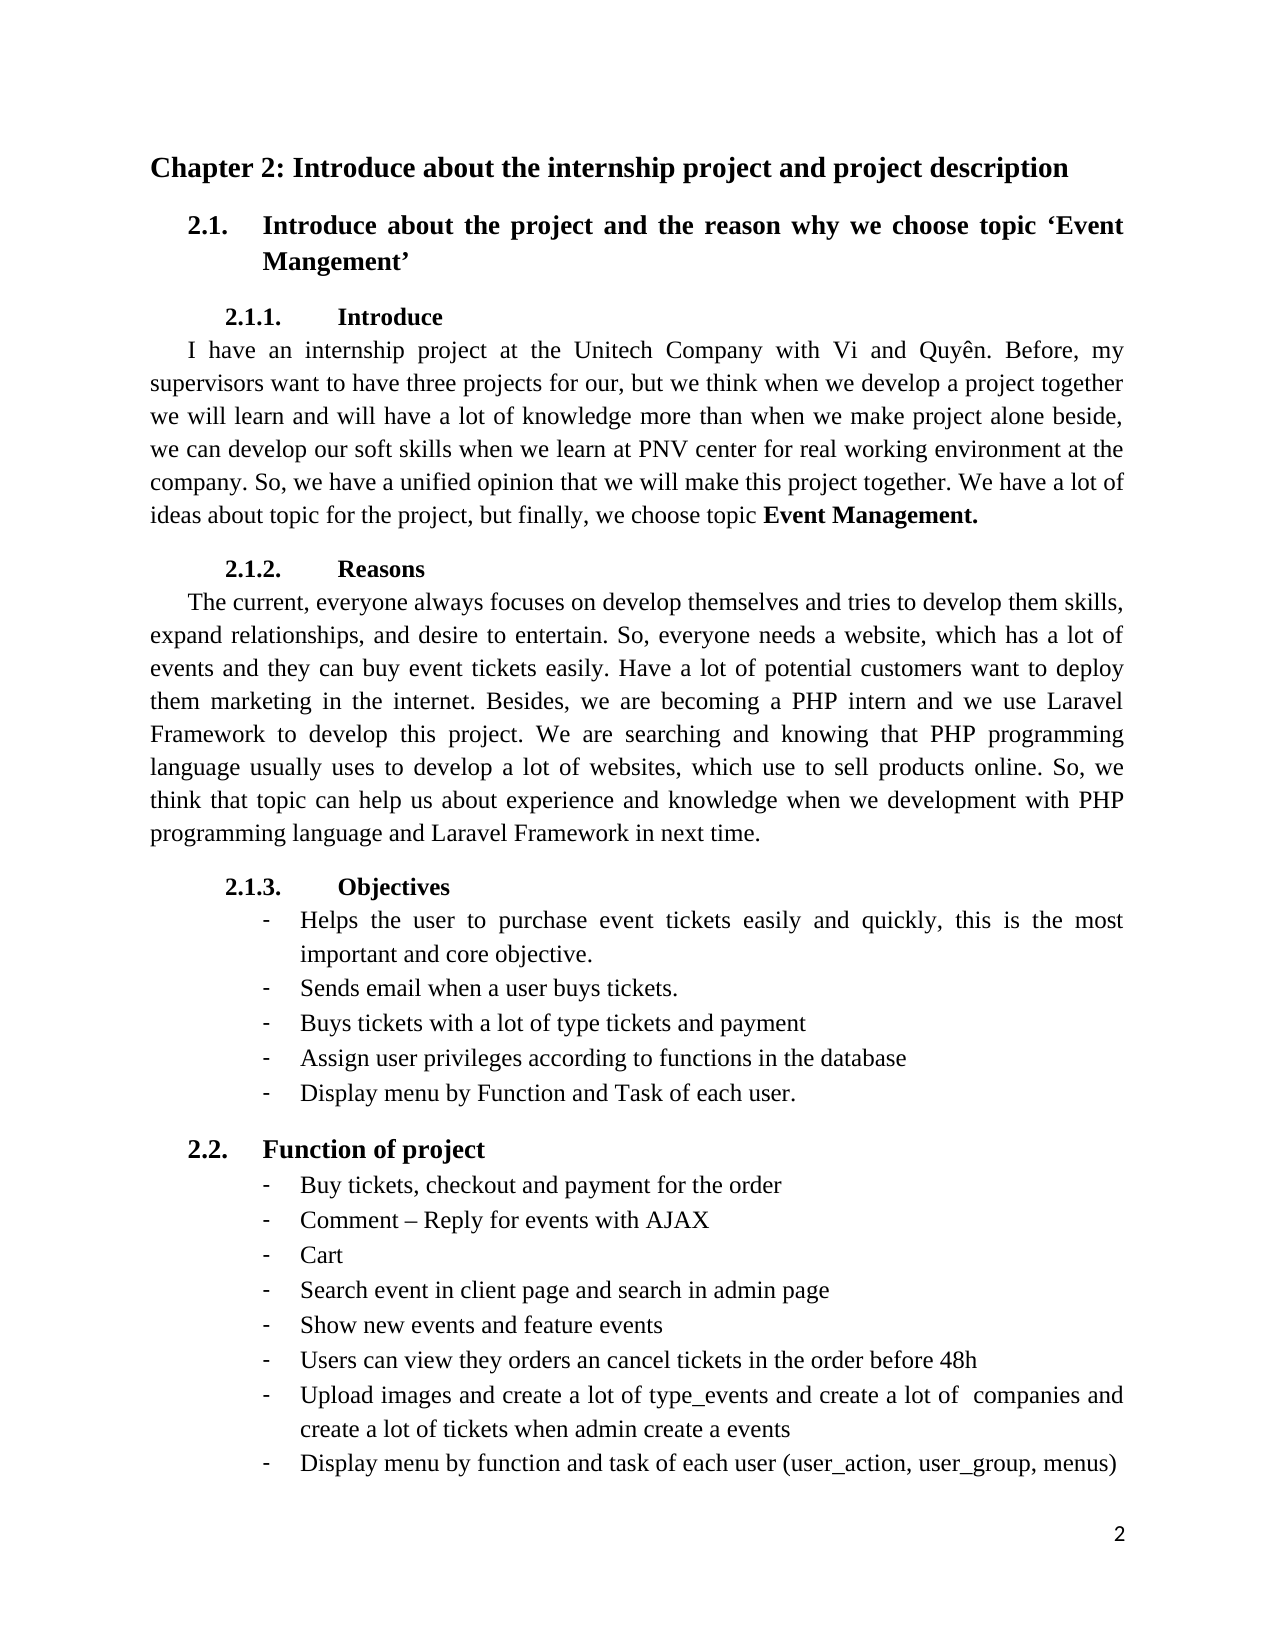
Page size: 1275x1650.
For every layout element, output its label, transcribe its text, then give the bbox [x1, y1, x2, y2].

subtitle Function of project [187, 1133, 1125, 1164]
list Sends email when a user buys tickets. [262, 972, 1125, 1003]
list Display menu by Function and Task of each user. [262, 1077, 1125, 1108]
subtitle Introduce about the project and the reason why we choose topic ‘Event Mangement’ [187, 209, 1125, 276]
list Buy tickets, checkout and payment for the order [262, 1169, 1125, 1199]
list Comment – Reply for events with AJAX [262, 1204, 1125, 1234]
subtitle Introduce [225, 302, 1125, 330]
subtitle Chapter 2: Introduce about the internship project and project description [150, 150, 1125, 183]
list Helps the user to purchase event tickets easily and quickly, this is the most important and core objective. [262, 905, 1125, 968]
list Assign user privileges according to functions in the database [262, 1042, 1125, 1073]
list Search event in client page and search in admin page [262, 1274, 1125, 1304]
subtitle Objectives [225, 872, 1125, 900]
list Users can view they orders an cancel tickets in the order before 48h [262, 1344, 1125, 1374]
list Upload images and create a lot of type_events and create a lot of companies and create a lot of tickets when admin create a events [262, 1379, 1125, 1443]
text I have an internship project at the Unitech Company with Vi and Quyên. Before, my supervisors want to have three projects for our, but we think when we develop a project together we will learn and will have a lot of knowledge more than when we make project alone beside, we can develop our soft skills when we learn at PNV center for real working environment at the company. So, we have a unified opinion that we will make this project together. We have a lot of ideas about topic for the project, but finally, we choose topic Event Management. [150, 335, 1125, 528]
list Buys tickets with a lot of type tickets and payment [262, 1007, 1125, 1038]
list Cart [262, 1239, 1125, 1269]
list Show new events and feature events [262, 1309, 1125, 1339]
subtitle Reasons [225, 554, 1125, 582]
list Display menu by function and task of each user (user_action, user_group, menus) [262, 1447, 1125, 1477]
text The current, everyone always focuses on develop themselves and tries to develop them skills, expand relationships, and desire to entertain. So, everyone needs a website, which has a lot of events and they can buy event tickets easily. Have a lot of potential customers want to deploy them marketing in the internet. Besides, we are becoming a PHP intern and we use Laravel Framework to develop this project. We are searching and knowing that PHP programming language usually uses to develop a lot of websites, which use to sell products online. So, we think that topic can help us about experience and knowledge when we development with PHP programming language and Laravel Framework in next time. [150, 587, 1125, 847]
